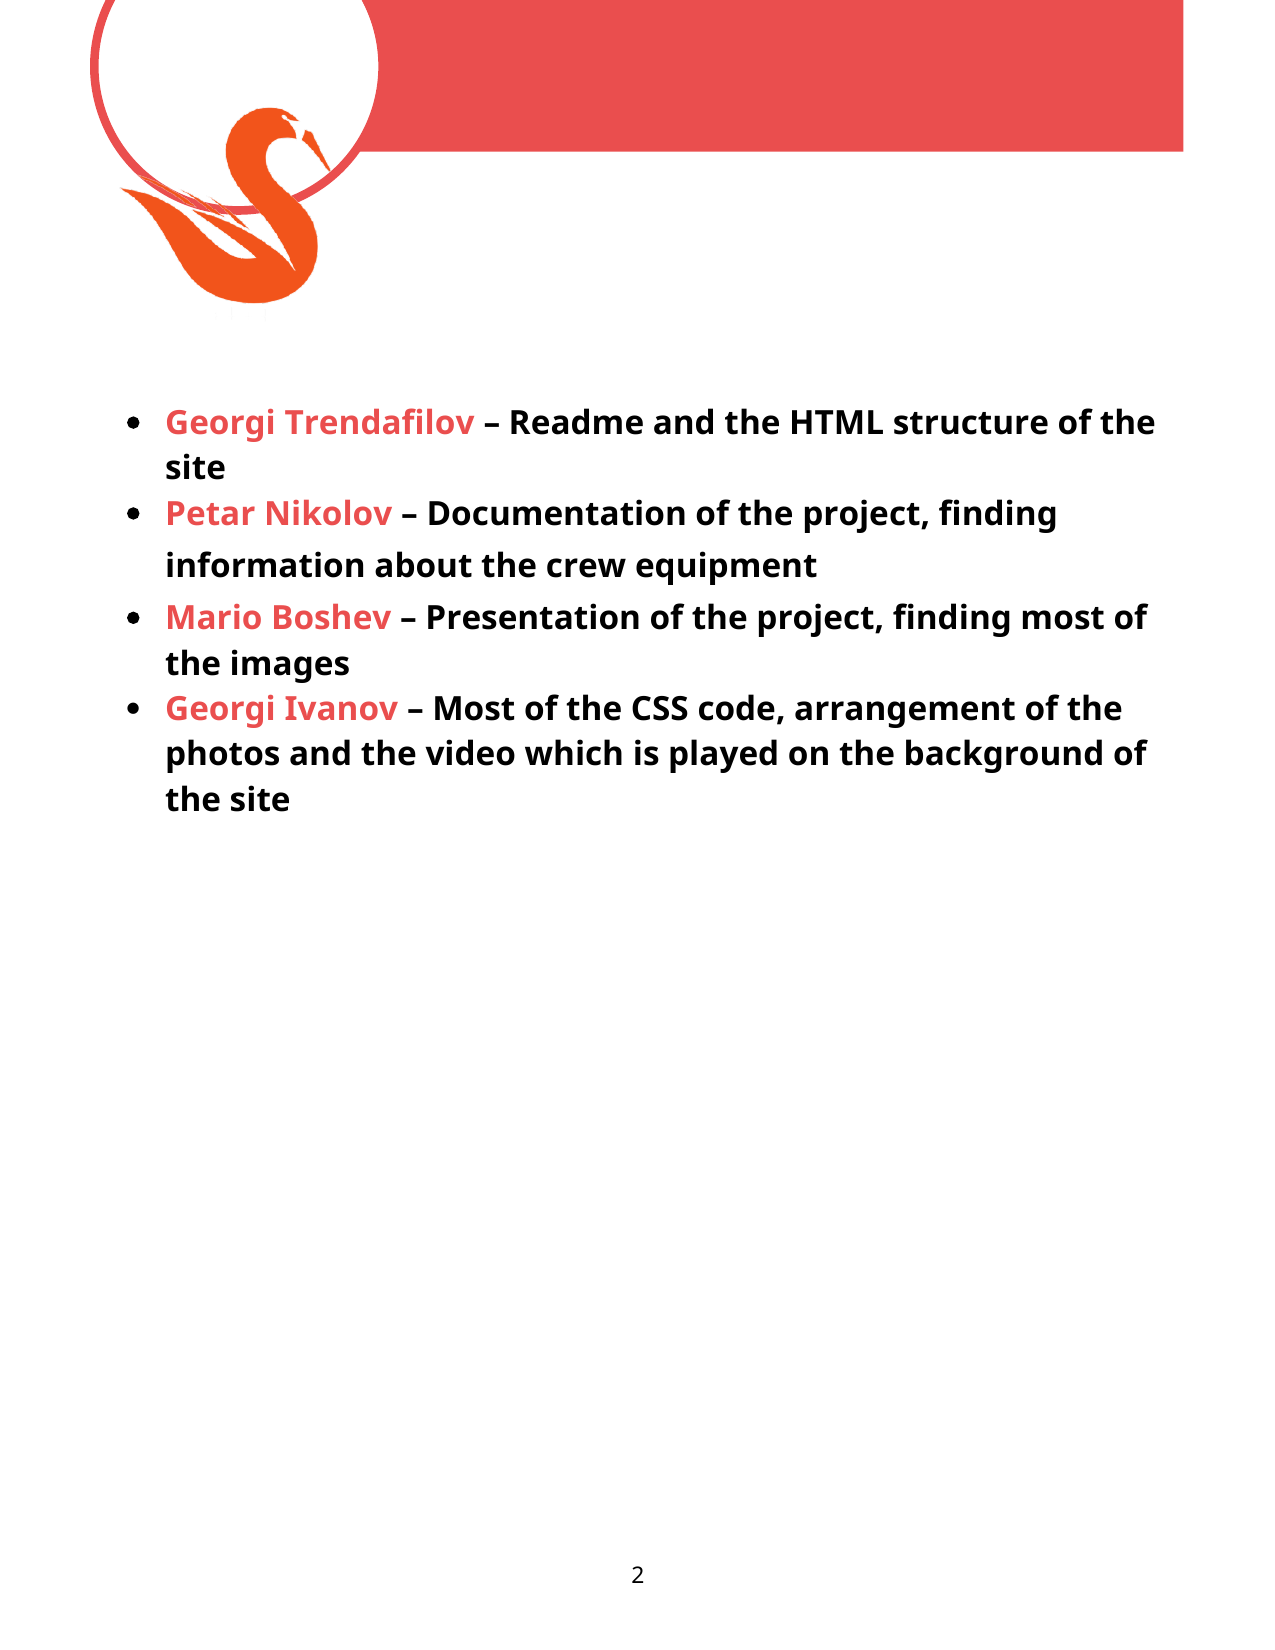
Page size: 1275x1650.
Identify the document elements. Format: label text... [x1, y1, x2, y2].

list Mario Boshev – Presentation of the project, finding most of the images [127, 594, 1185, 685]
list Georgi Trendafilov – Readme and the HTML structure of the site [127, 399, 1185, 489]
picture [90, 88, 424, 354]
list Georgi Ivanov – Most of the CSS code, arrangement of the [127, 685, 1185, 730]
text photos and the video which is played on the background of the site [165, 730, 1185, 821]
list Petar Nikolov – Documentation of the project, finding information about the crew equipment [127, 489, 1185, 587]
